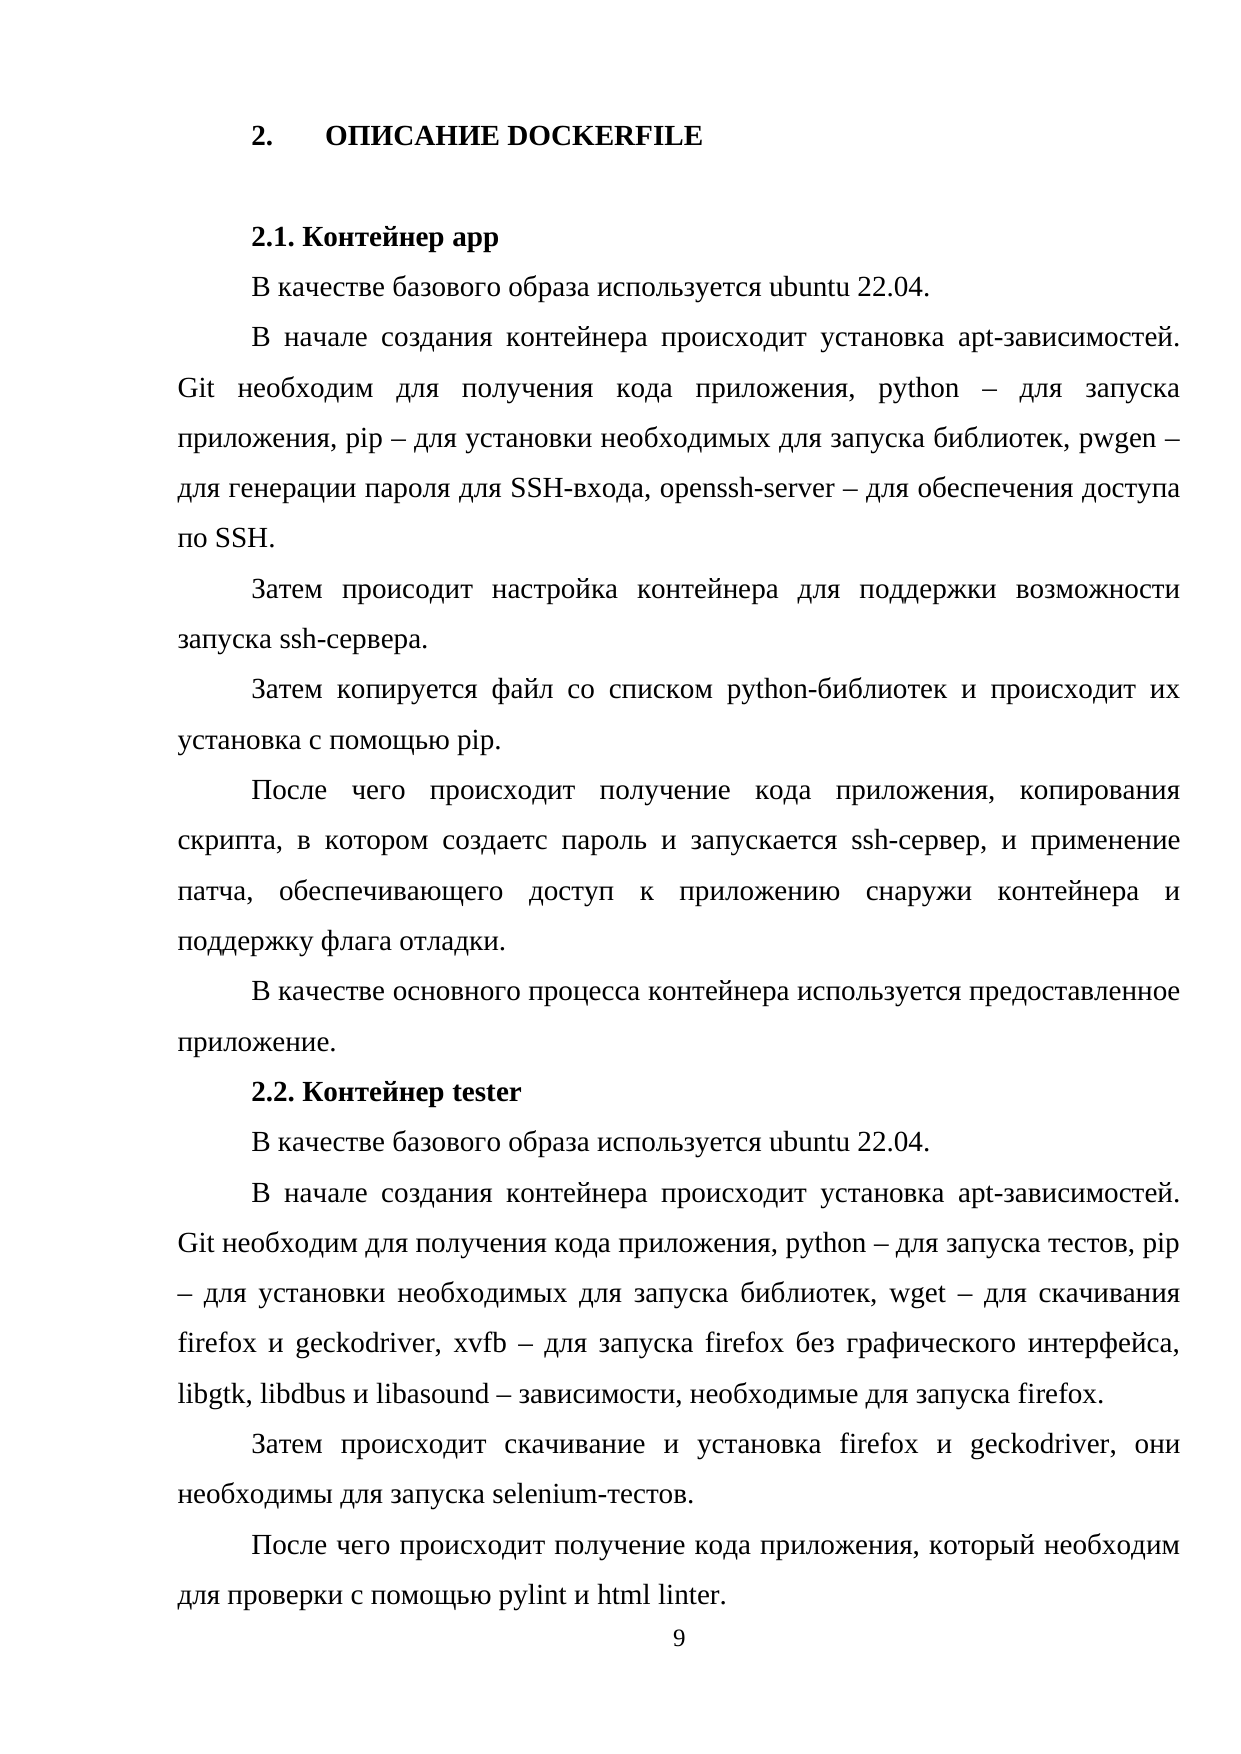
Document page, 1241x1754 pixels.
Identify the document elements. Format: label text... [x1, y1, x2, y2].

text После чего происходит получение кода приложения, копирования скрипта, в котором создаетс пароль и запускается ssh-сервер, и применение патча, обеспечивающего доступ к приложению снаружи контейнера и поддержку флага отладки. [177, 772, 1181, 957]
text В качестве базового образа используется ubuntu 22.04. [177, 269, 1181, 303]
text В качестве основного процесса контейнера используется предоставленное приложение. [177, 973, 1181, 1057]
text В начале создания контейнера происходит установка apt-зависимостей. Git необходим для получения кода приложения, python – для запуска тестов, pip – для установки необходимых для запуска библиотек, wget – для скачивания firefox и geckodriver, xvfb – для запуска firefox без графического интерфейса, libgtk, libdbus и libasound – зависимости, необходимые для запуска firefox. [177, 1175, 1181, 1409]
text После чего происходит получение кода приложения, который необходим для проверки с помощью pylint и html linter. [177, 1527, 1181, 1611]
text 2.2. Контейнер tester [177, 1074, 1181, 1108]
text Затем происодит настройка контейнера для поддержки возможности запуска ssh-сервера. [177, 571, 1181, 655]
text Затем происходит скачивание и установка firefox и geckodriver, они необходимы для запуска selenium-тестов. [177, 1426, 1181, 1510]
text 2.1. Контейнер app [177, 219, 1181, 252]
text В начале создания контейнера происходит установка apt-зависимостей. Git необходим для получения кода приложения, python – для запуска приложения, pip – для установки необходимых для запуска библиотек, pwgen – для генерации пароля для SSH-входа, openssh-server – для обеспечения доступа по SSH. [177, 319, 1181, 554]
text В качестве базового образа используется ubuntu 22.04. [177, 1124, 1181, 1158]
list ОПИСАНИЕ DOCKERFILE [177, 118, 1181, 152]
text Затем копируется файл со списком python-библиотек и происходит их установка с помощью pip. [177, 672, 1181, 755]
